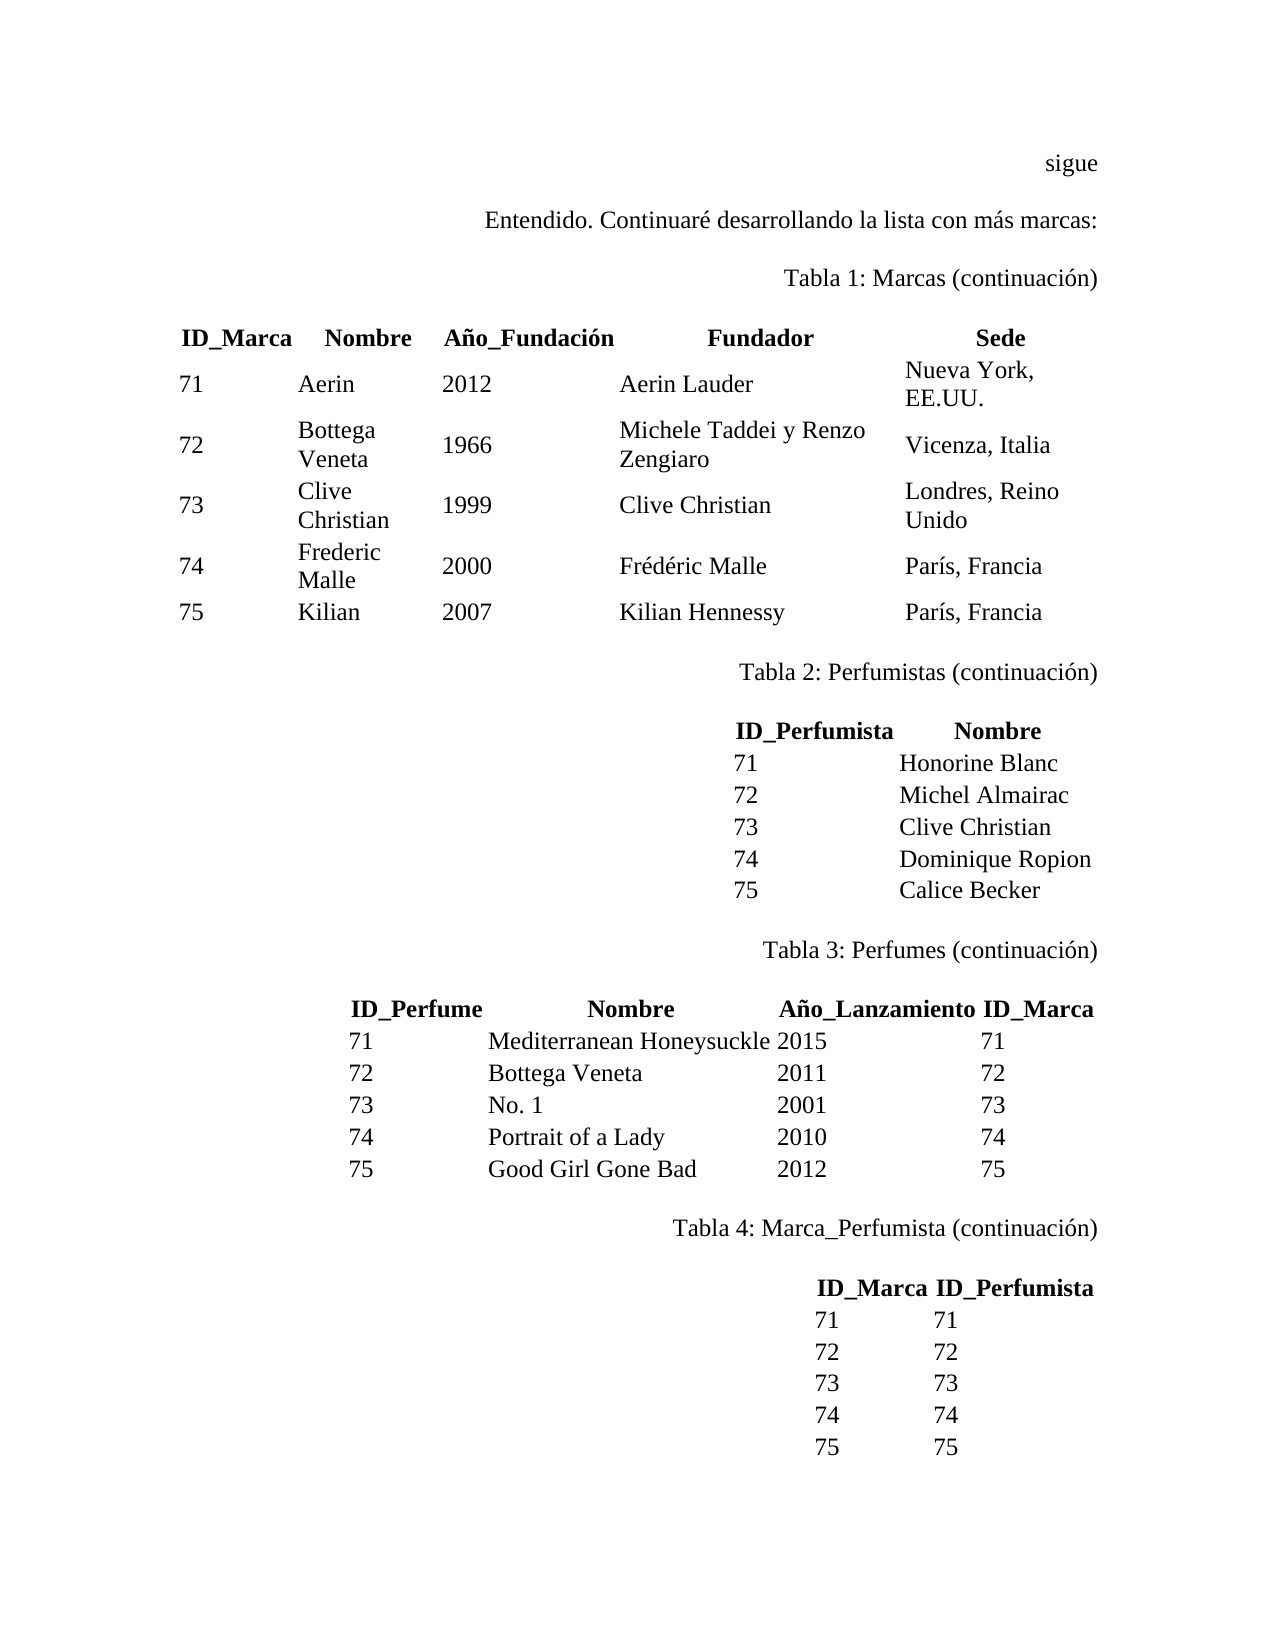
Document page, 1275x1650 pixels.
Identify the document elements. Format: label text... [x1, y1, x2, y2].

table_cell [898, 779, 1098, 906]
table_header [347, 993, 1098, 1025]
text Tabla 2: Perfumistas (continuación) [177, 657, 1098, 686]
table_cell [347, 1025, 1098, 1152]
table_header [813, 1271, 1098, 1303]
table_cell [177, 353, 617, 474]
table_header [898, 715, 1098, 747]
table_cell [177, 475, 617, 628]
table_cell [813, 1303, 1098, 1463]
text Tabla 3: Perfumes (continuación) [177, 935, 1098, 964]
text Tabla 1: Marcas (continuación) [177, 263, 1098, 292]
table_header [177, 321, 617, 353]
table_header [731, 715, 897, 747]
text Entendido. Continuaré desarrollando la lista con más marcas: [177, 206, 1098, 234]
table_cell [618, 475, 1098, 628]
text sigue [177, 148, 1098, 176]
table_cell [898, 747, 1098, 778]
text Tabla 4: Marca_Perfumista (continuación) [177, 1213, 1098, 1242]
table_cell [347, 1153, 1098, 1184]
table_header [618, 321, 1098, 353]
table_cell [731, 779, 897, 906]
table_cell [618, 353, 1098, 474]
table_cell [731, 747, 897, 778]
